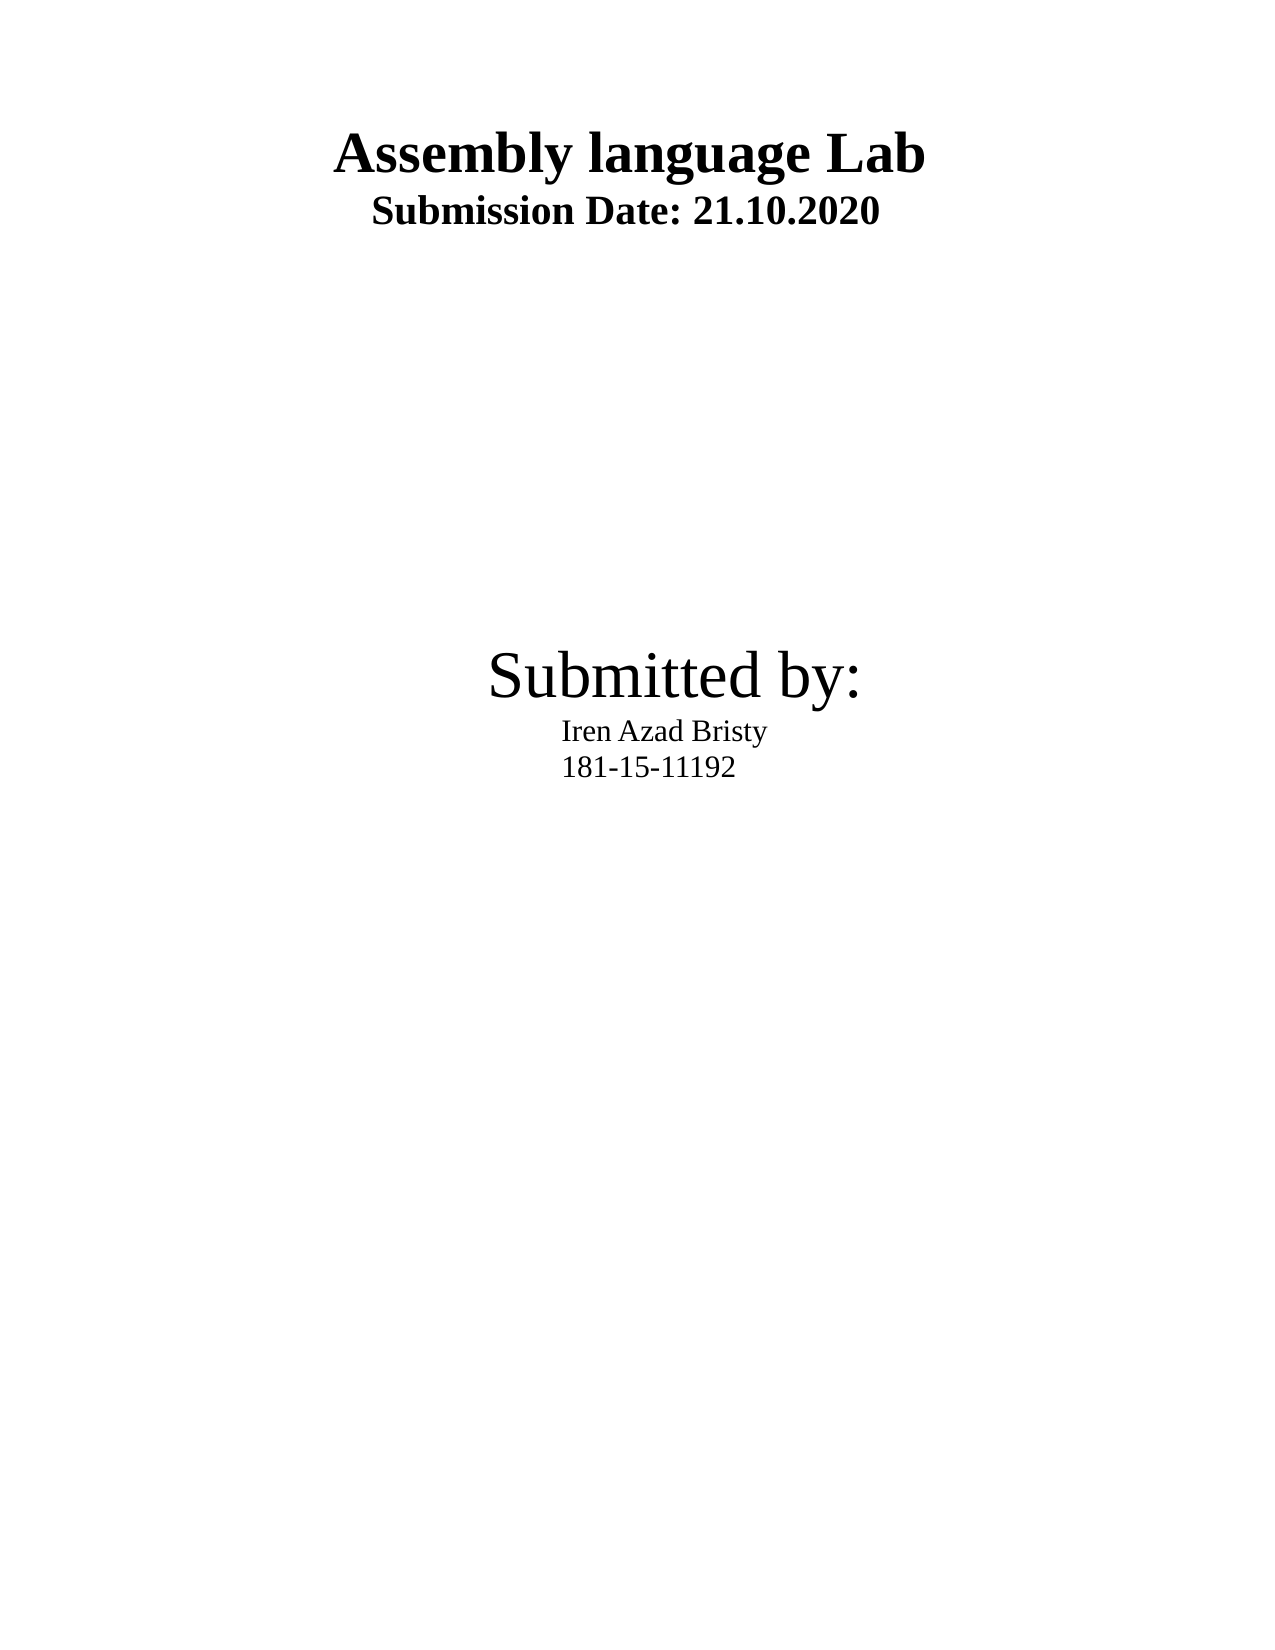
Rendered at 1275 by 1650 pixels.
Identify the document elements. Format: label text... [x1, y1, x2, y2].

text 181-15-11192 [118, 748, 1157, 784]
text Submitted by: [118, 636, 1157, 712]
text Assembly language Lab [118, 118, 1157, 185]
text Iren Azad Bristy [118, 712, 1157, 748]
text Submission Date: 21.10.2020 [118, 185, 1157, 233]
